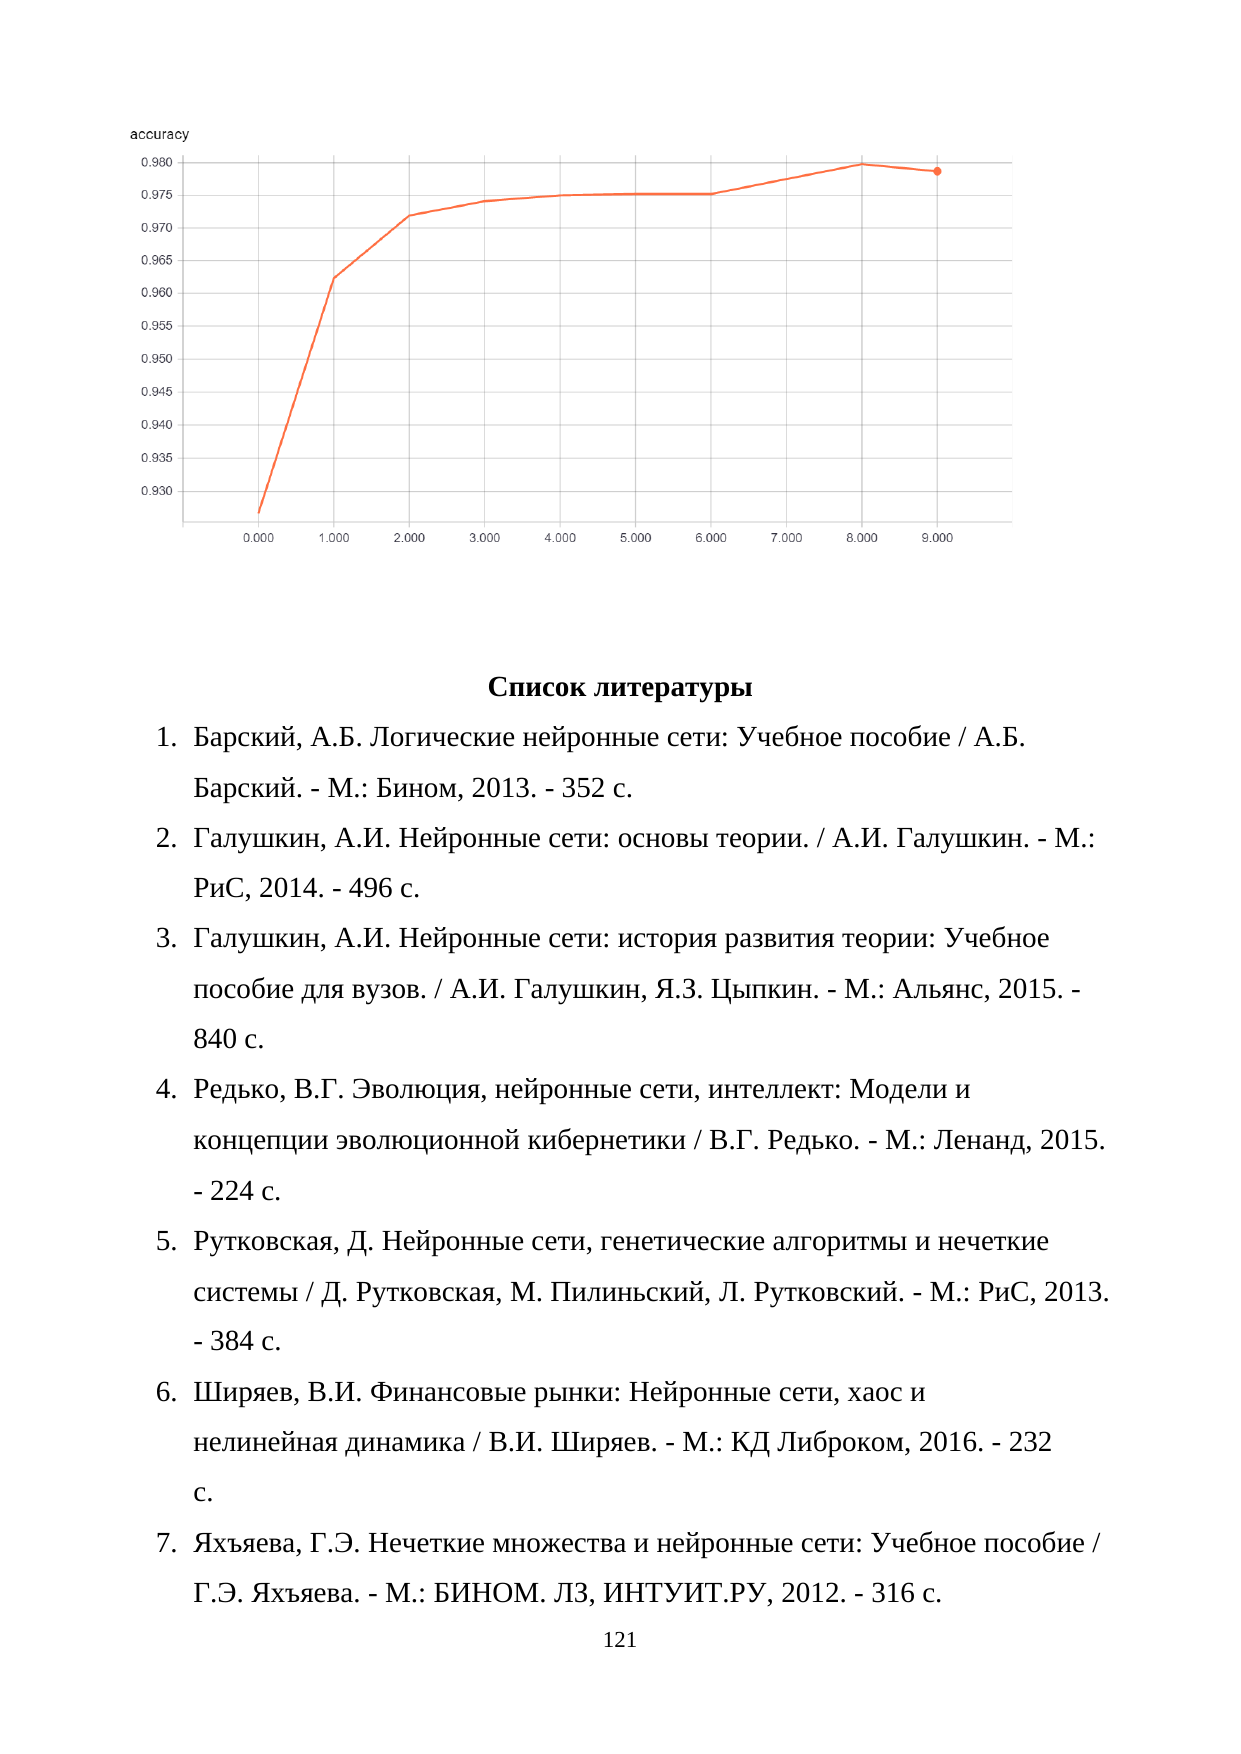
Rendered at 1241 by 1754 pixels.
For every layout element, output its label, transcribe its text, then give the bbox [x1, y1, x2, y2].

list Галушкин, А.И. Нейронные сети: история развития теории: Учебное пособие для вузов. / А.И. Галушкин, Я.З. Цыпкин. - М.: Альянс, 2015. - 840 c. [156, 921, 1082, 1055]
list Галушкин, А.И. Нейронные сети: основы теории. / А.И. Галушкин. - М.: РиС, 2014. - 496 c. [156, 820, 1096, 904]
subtitle Список литературы [487, 669, 1140, 703]
list Редько, В.Г. Эволюция, нейронные сети, интеллект: Модели и концепции эволюционной кибернетики / В.Г. Редько. - М.: Ленанд, 2015. - 224 c. [156, 1072, 1113, 1206]
list Барский, А.Б. Логические нейронные сети: Учебное пособие / А.Б. Барский. - М.: Бином, 2013. - 352 c. [156, 719, 1026, 803]
list Яхъяева, Г.Э. Нечеткие множества и нейронные сети: Учебное пособие / Г.Э. Яхъяева. - М.: БИНОМ. ЛЗ, ИНТУИТ.РУ, 2012. - 316 c. [156, 1525, 1101, 1608]
list Ширяев, В.И. Финансовые рынки: Нейронные сети, хаос и нелинейная динамика / В.И. Ширяев. - М.: КД Либроком, 2016. - 232 c. [156, 1374, 1077, 1508]
text - 384 c. [193, 1324, 1140, 1357]
list Рутковская, Д. Нейронные сети, генетические алгоритмы и нечеткие системы / Д. Рутковская, М. Пилиньский, Л. Рутковский. - М.: РиС, 2013. [156, 1223, 1110, 1307]
picture [130, 131, 1013, 542]
